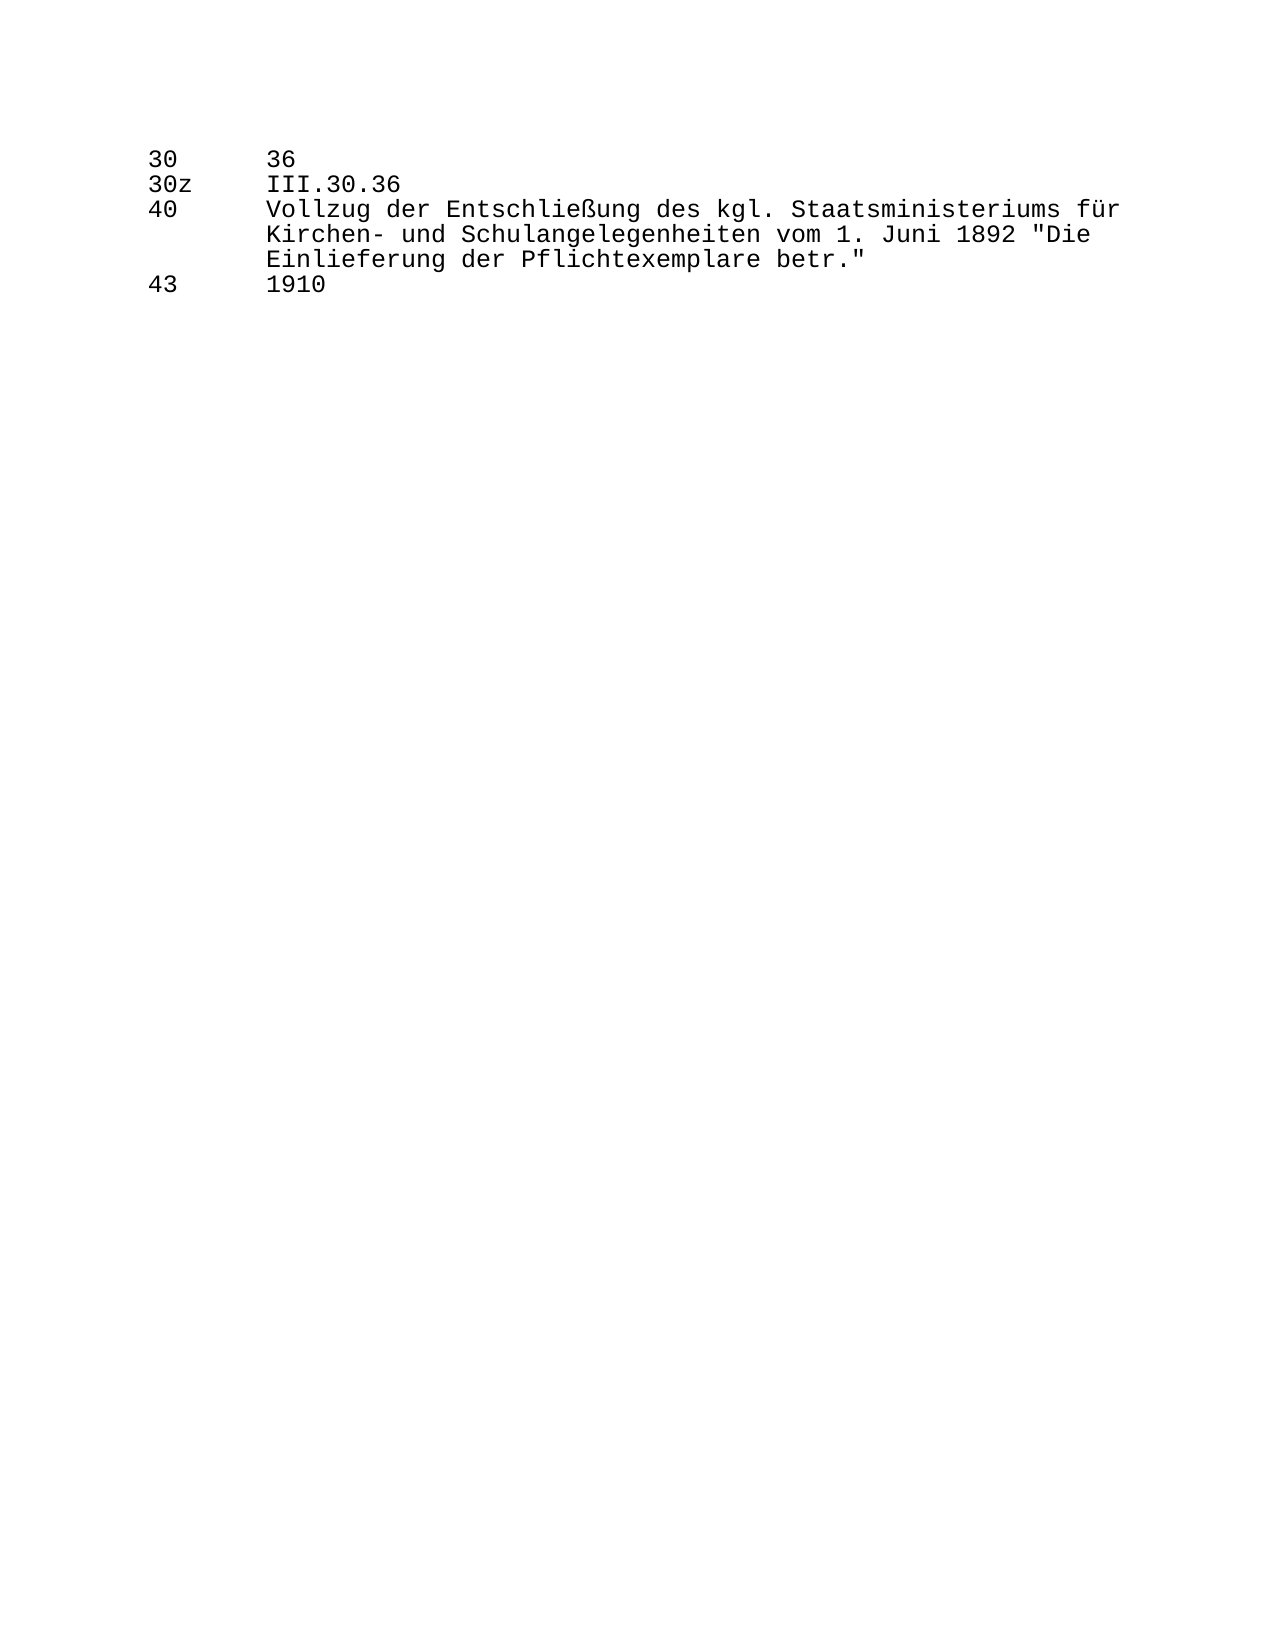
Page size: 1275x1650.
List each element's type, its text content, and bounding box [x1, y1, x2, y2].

text 30z III.30.36 [148, 173, 1127, 198]
text 40 Vollzug der Entschließung des kgl. Staatsministeriums für Kirchen- und Schulangelegenheiten vom z[1. Juni 1892]z "Die Einlieferung der s[Pflichtexemplare]s betr." [148, 198, 1127, 273]
text 30 36 [148, 148, 1127, 173]
text 43 1910 [148, 273, 1127, 298]
